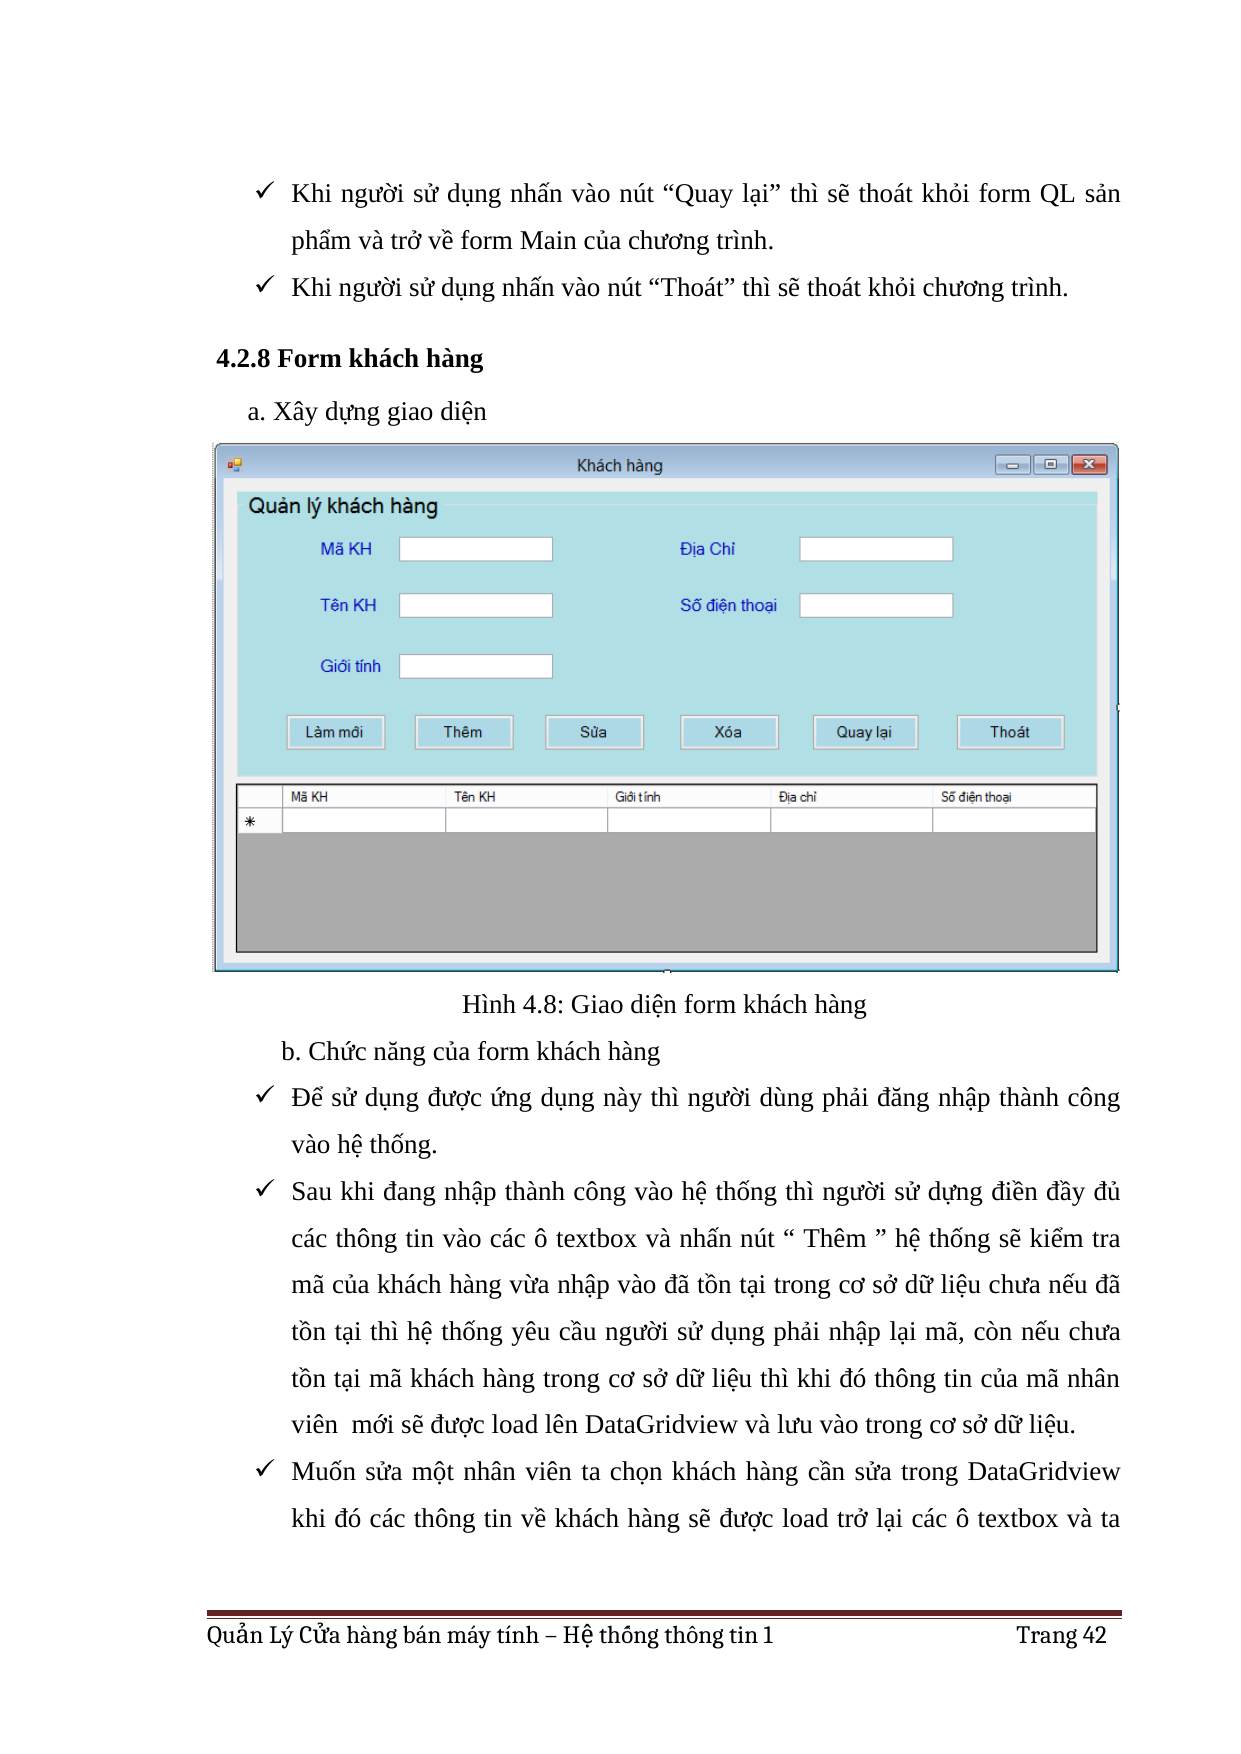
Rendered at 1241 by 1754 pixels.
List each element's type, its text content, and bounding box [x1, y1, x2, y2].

text 4.2.8 Form khách hàng [216, 342, 1122, 374]
list Khi người sử dụng nhấn vào nút “Thoát” thì sẽ thoát khỏi chương trình. [254, 271, 1122, 302]
text a. Xây dựng giao diện [207, 395, 1122, 427]
list Khi người sử dụng nhấn vào nút “Quay lại” thì sẽ thoát khỏi form QL sản phẩm và trở về form Main của chương trình. [254, 177, 1122, 255]
text b. Chức năng của form khách hàng [207, 1035, 1122, 1066]
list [254, 1455, 1122, 1533]
list Sau khi đang nhập thành công vào hệ thống thì người sử dựng điền đầy đủ các thông tin vào các ô textbox và nhấn nút “ Thêm ” hệ thống sẽ kiểm tra mã của khách hàng vừa nhập vào đã tồn tại trong cơ sở dữ liệu chưa nếu đã tồn tại thì hệ thống yêu cầu người sử dụng phải nhập lại mã, còn nếu chưa tồn tại mã khách hàng trong cơ sở dữ liệu thì khi đó thông tin của mã nhân viên mới sẽ được load lên DataGridview và lưu vào trong cơ sở dữ liệu. [254, 1175, 1122, 1439]
list Để sử dụng được ứng dụng này thì người dùng phải đăng nhập thành công vào hệ thống. [254, 1082, 1122, 1159]
picture [209, 442, 1120, 973]
